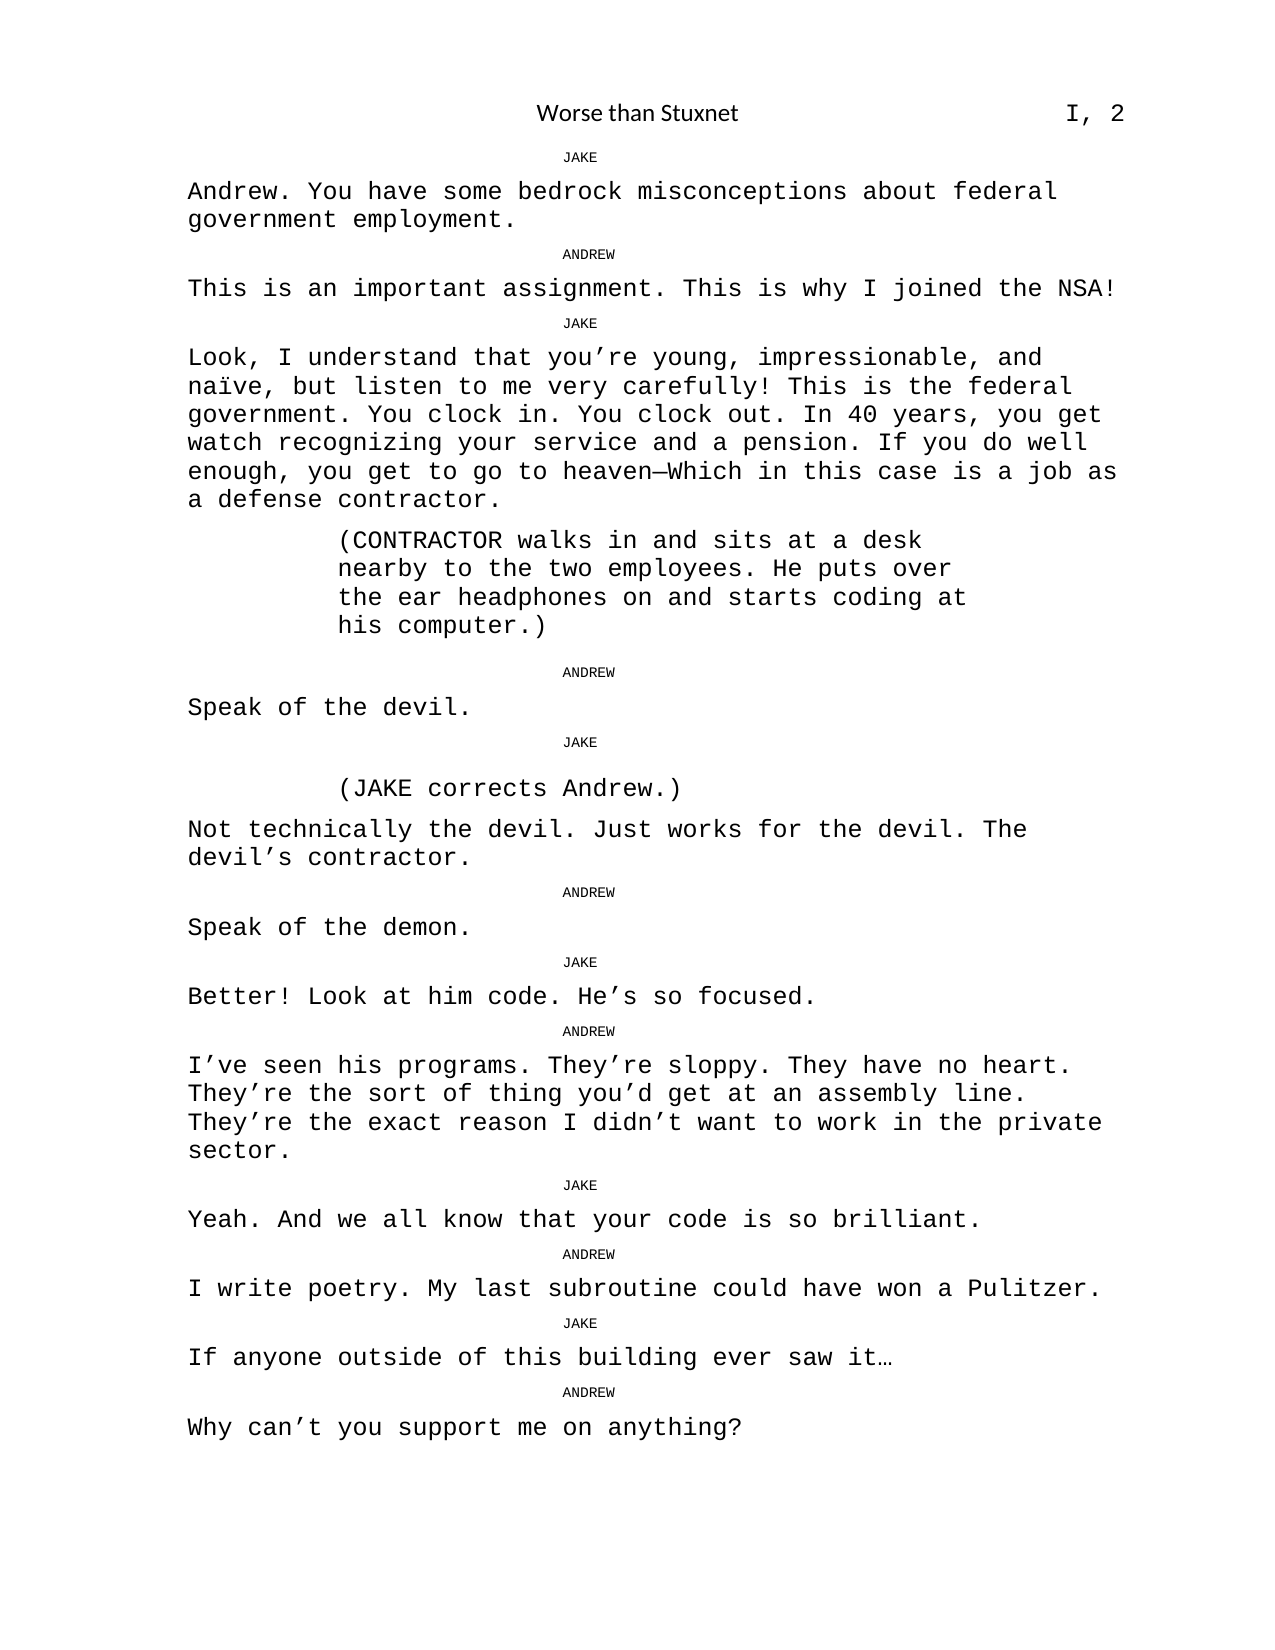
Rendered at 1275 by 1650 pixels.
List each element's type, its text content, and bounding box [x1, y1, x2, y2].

text andrew [562, 1024, 1125, 1052]
text jake [562, 150, 1125, 178]
text Jake [562, 317, 1125, 345]
text jake [562, 1317, 1125, 1345]
text I write poetry. My last subroutine could have won a Pulitzer. [187, 1276, 1125, 1304]
text jake [562, 955, 1125, 983]
text andrew [562, 247, 1125, 276]
text (JAKE corrects Andrew.) [337, 776, 975, 804]
text This is an important assignment. This is why I joined the NSA! [187, 276, 1125, 304]
text Better! Look at him code. He’s so focused. [187, 983, 1125, 1012]
text If anyone outside of this building ever saw it… [187, 1345, 1125, 1373]
text andrew [562, 886, 1125, 914]
text Speak of the demon. [187, 914, 1125, 942]
text Why can’t you support me on anything? [187, 1414, 1125, 1442]
text Look, I understand that you’re young, impressionable, and naïve, but listen to me very carefully! This is the federal government. You clock in. You clock out. In 40 years, you get watch recognizing your service and a pension. If you do well enough, you get to go to heaven—Which in this case is a job as a defense contractor. [187, 345, 1125, 515]
text I’ve seen his programs. They’re sloppy. They have no heart. They’re the sort of thing you’d get at an assembly line. They’re the exact reason I didn’t want to work in the private sector. [187, 1052, 1125, 1166]
text andrew [562, 666, 1125, 694]
text andrew [562, 1247, 1125, 1276]
text Speak of the devil. [187, 694, 1125, 722]
text Jake [562, 735, 1125, 763]
text (CONTRACTOR walks in and sits at a desk nearby to the two employees. He puts over the ear headphones on and starts coding at his computer.) [337, 527, 975, 641]
text Not technically the devil. Just works for the devil. The devil’s contractor. [187, 817, 1125, 873]
text andrew [562, 1386, 1125, 1414]
text jake [562, 1178, 1125, 1207]
text Yeah. And we all know that your code is so brilliant. [187, 1207, 1125, 1235]
text Andrew. You have some bedrock misconceptions about federal government employment. [187, 178, 1125, 235]
